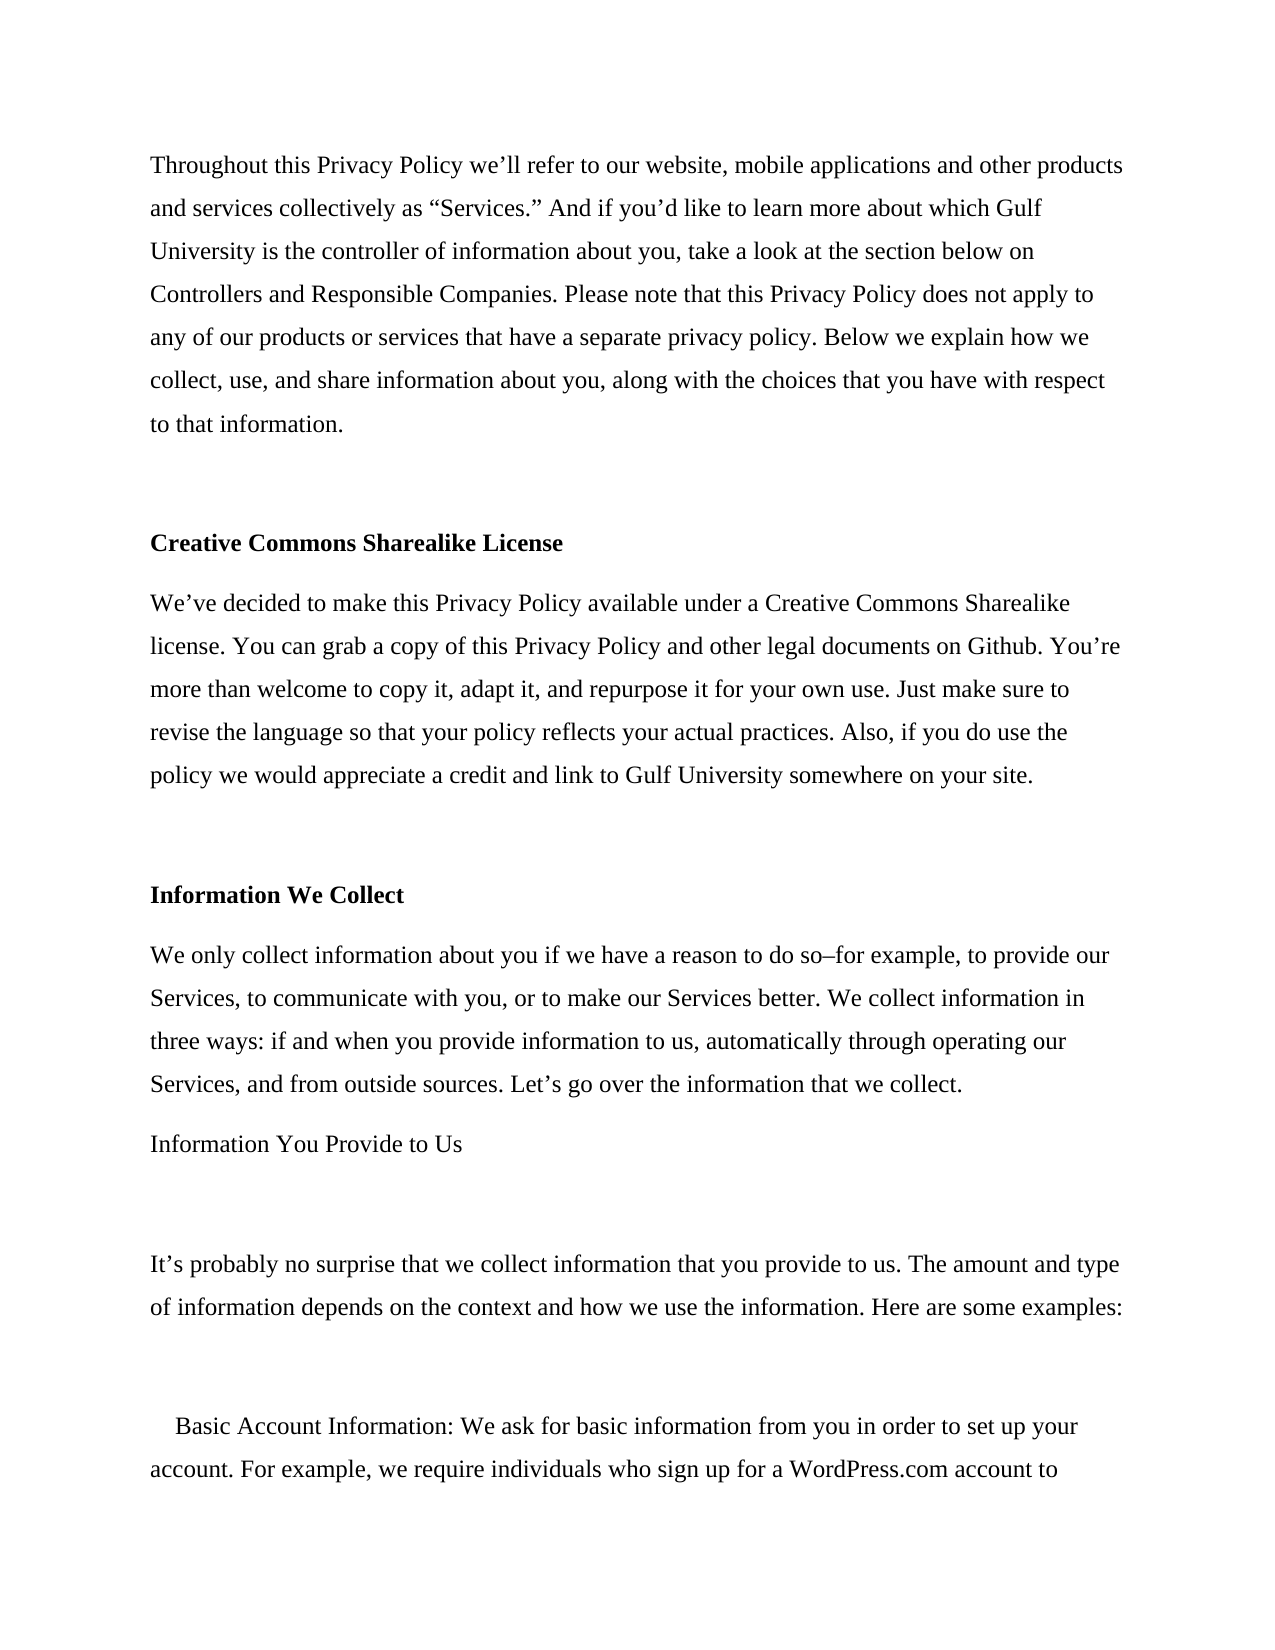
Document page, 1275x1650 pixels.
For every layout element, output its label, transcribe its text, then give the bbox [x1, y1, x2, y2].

text Throughout this Privacy Policy we’ll refer to our website, mobile applications and other products and services collectively as “Services.” And if you’d like to learn more about which Gulf University is the controller of information about you, take a look at the section below on Controllers and Responsible Companies. Please note that this Privacy Policy does not apply to any of our products or services that have a separate privacy policy. Below we explain how we collect, use, and share information about you, along with the choices that you have with respect to that information. [150, 150, 1125, 437]
text Information We Collect [150, 880, 1125, 909]
text Information You Provide to Us [150, 1129, 1125, 1158]
text Creative Commons Sharealike License [150, 528, 1125, 557]
text We’ve decided to make this Privacy Policy available under a Creative Commons Sharealike license. You can grab a copy of this Privacy Policy and other legal documents on Github. You’re more than welcome to copy it, adapt it, and repurpose it for your own use. Just make sure to revise the language so that your policy reflects your actual practices. Also, if you do use the policy we would appreciate a credit and link to Gulf University somewhere on your site. [150, 588, 1125, 789]
text It’s probably no surprise that we collect information that you provide to us. The amount and type of information depends on the context and how we use the information. Here are some examples: [150, 1249, 1125, 1321]
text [150, 1411, 1125, 1483]
text We only collect information about you if we have a reason to do so–for example, to provide our Services, to communicate with you, or to make our Services better. We collect information in three ways: if and when you provide information to us, automatically through operating our Services, and from outside sources. Let’s go over the information that we collect. [150, 940, 1125, 1098]
